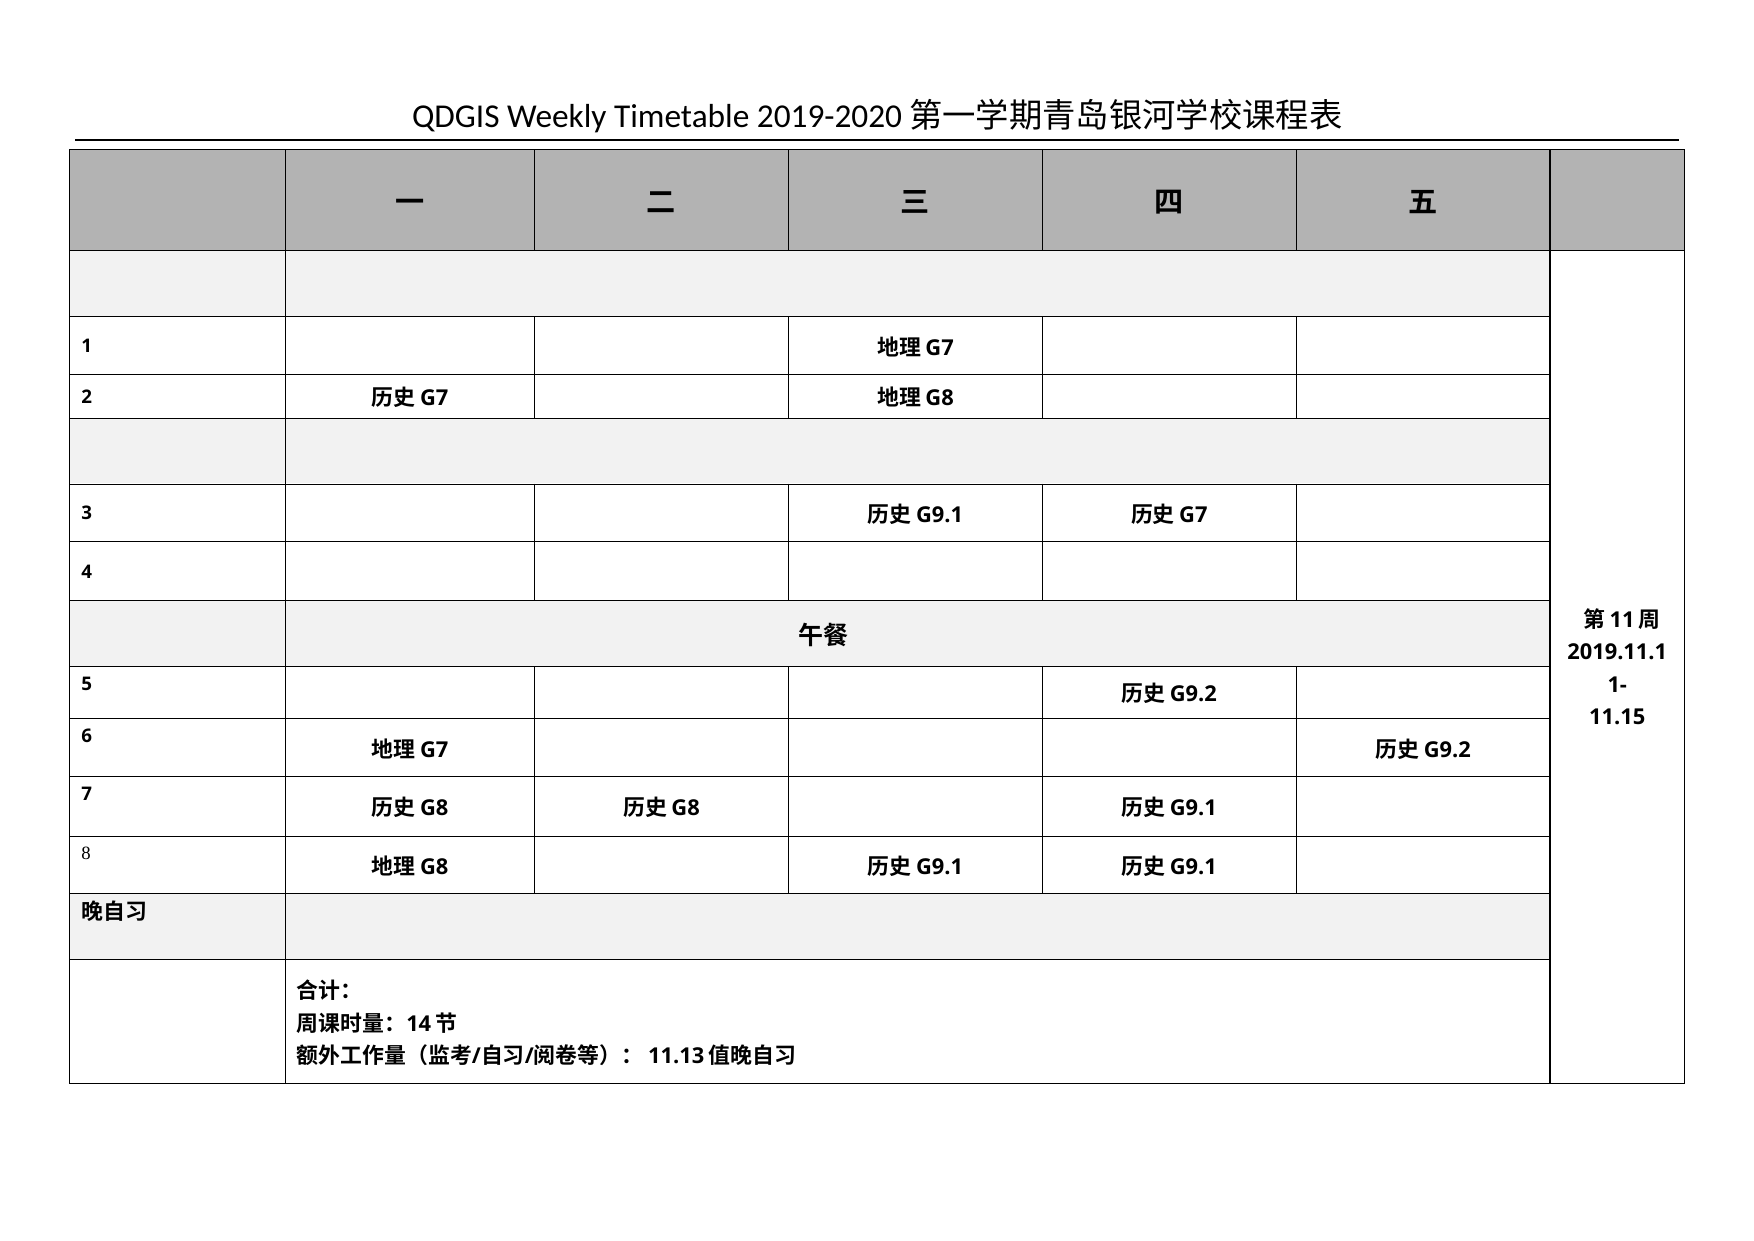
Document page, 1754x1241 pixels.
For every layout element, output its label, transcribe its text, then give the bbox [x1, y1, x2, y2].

table_cell 午餐 [286, 601, 1549, 666]
table_cell [535, 375, 788, 417]
table_cell [535, 485, 788, 541]
table_cell [1297, 485, 1549, 541]
table_cell [789, 542, 1042, 600]
table_cell [1297, 777, 1549, 836]
table_cell 3 [70, 485, 285, 541]
table_cell [286, 667, 534, 718]
table_cell [535, 317, 788, 374]
table_cell 历史G8 [286, 777, 534, 836]
table_cell [1043, 375, 1296, 417]
table_cell [70, 251, 285, 316]
table_cell [1297, 542, 1549, 600]
table_cell [1297, 317, 1549, 374]
table_cell [789, 777, 1042, 836]
table_cell 历史G8 [535, 777, 788, 836]
table_cell [286, 485, 534, 541]
table_cell 历史G9.2 [1297, 719, 1549, 776]
table_cell [789, 667, 1042, 718]
table_cell 历史G7 [286, 375, 534, 417]
table_cell [286, 317, 534, 374]
table_cell 历史G9.1 [1043, 837, 1296, 893]
table_cell [70, 960, 285, 1083]
table_cell 6 [70, 719, 285, 776]
table_cell 历史G9.1 [1043, 777, 1296, 836]
table_cell 8 [70, 837, 285, 893]
table_cell [789, 719, 1042, 776]
table_cell [1297, 375, 1549, 417]
table_header [70, 150, 285, 250]
table_cell 历史G9.2 [1043, 667, 1296, 718]
table_cell [1297, 667, 1549, 718]
table_header 五 [1297, 150, 1549, 250]
table_cell [286, 251, 1549, 316]
table_cell 历史G9.1 [789, 837, 1042, 893]
table_cell 合计： 周课时量：14节 额外工作量（监考/自习/阅卷等）： 11.13值晚自习 [286, 960, 1549, 1083]
table_cell [1297, 837, 1549, 893]
table_cell 历史G7 [1043, 485, 1296, 541]
table_cell [1043, 317, 1296, 374]
table_cell 地理G7 [789, 317, 1042, 374]
table_cell 地理G8 [286, 837, 534, 893]
table_cell [1043, 542, 1296, 600]
table_cell 7 [70, 777, 285, 836]
table_cell 历史G9.1 [789, 485, 1042, 541]
table_header [1551, 150, 1684, 250]
table_cell 5 [70, 667, 285, 718]
table_cell 2 [70, 375, 285, 417]
table_cell [1043, 719, 1296, 776]
table_cell [535, 667, 788, 718]
table_cell [286, 894, 1549, 959]
table_cell 第11周 2019.11.11- 11.15 [1551, 251, 1684, 1083]
table_cell 地理G8 [789, 375, 1042, 417]
table_cell 1 [70, 317, 285, 374]
table_cell [535, 542, 788, 600]
table_cell [70, 419, 285, 483]
table_cell [286, 542, 534, 600]
table_cell [70, 601, 285, 666]
table_cell [286, 419, 1549, 483]
table_cell 晚自习 [70, 894, 285, 959]
table_cell 4 [70, 542, 285, 600]
table_cell [535, 719, 788, 776]
table_header 一 [286, 150, 534, 250]
table_header 三 [789, 150, 1042, 250]
table_cell 地理G7 [286, 719, 534, 776]
table_cell [535, 837, 788, 893]
table_header 四 [1043, 150, 1296, 250]
table_header 二 [535, 150, 788, 250]
